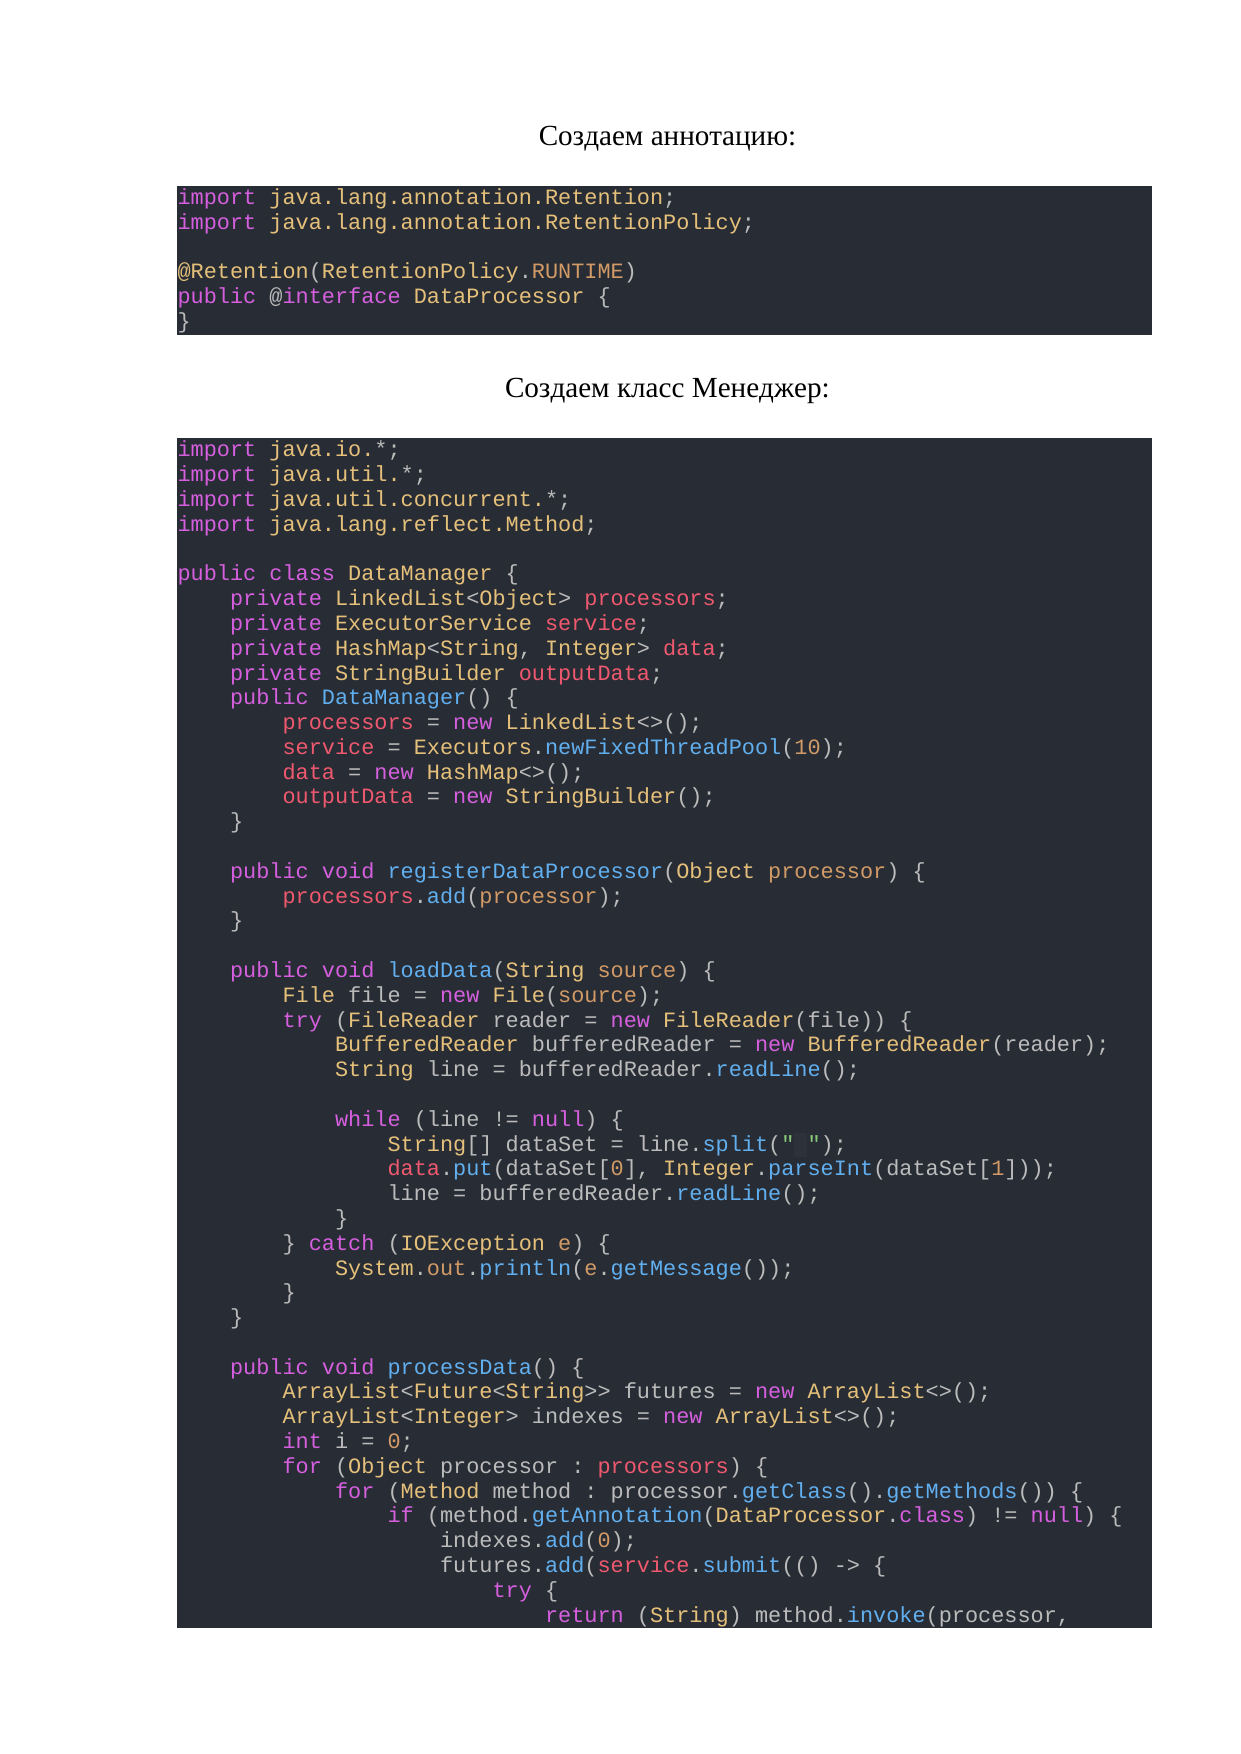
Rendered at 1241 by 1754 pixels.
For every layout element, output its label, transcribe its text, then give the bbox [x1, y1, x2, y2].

text Создаем аннотацию: [183, 118, 1152, 184]
text import java.lang.annotation.Retention; import java.lang.annotation.RetentionPolicy; @Retention(RetentionPolicy.RUNTIME) public @interface DataProcessor { } [177, 186, 1152, 335]
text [177, 438, 1152, 1628]
text Создаем класс Менеджер: [183, 371, 1152, 436]
